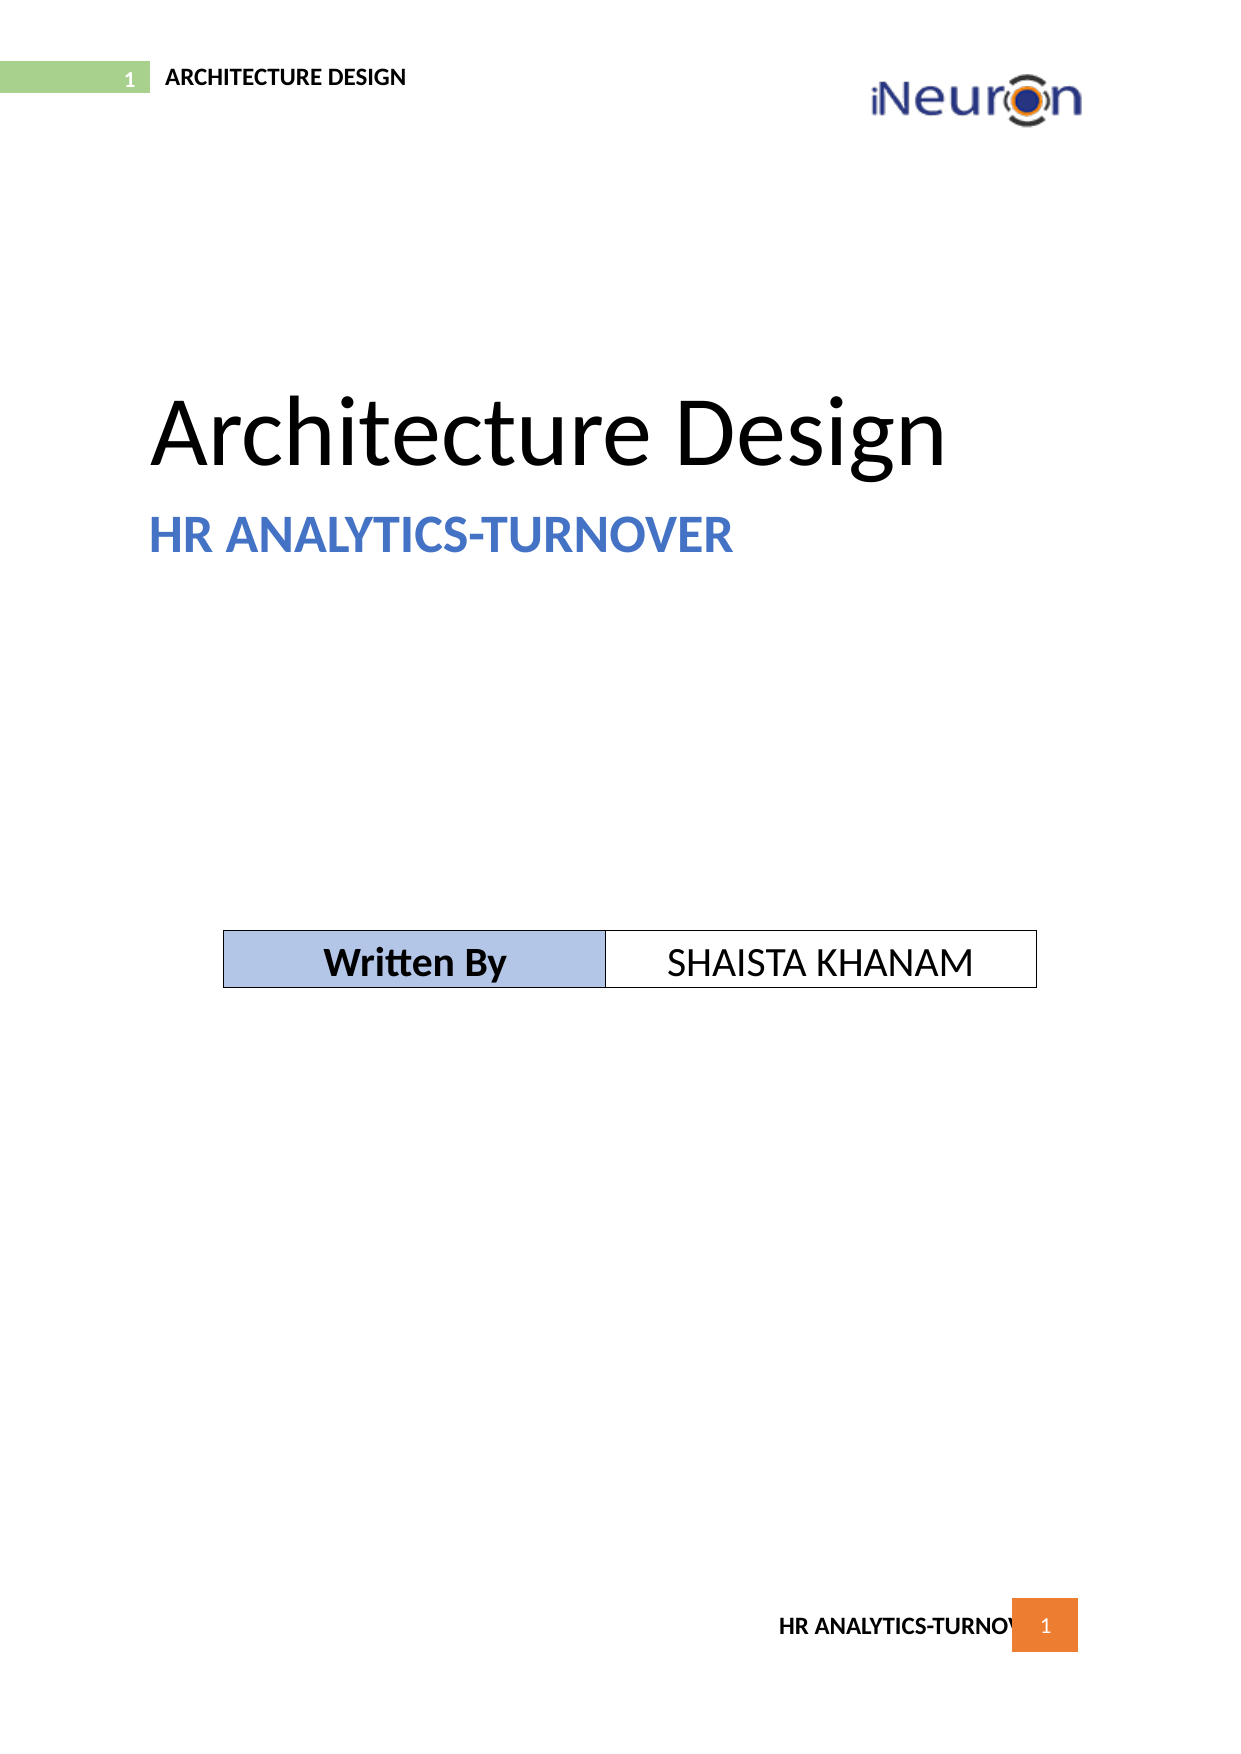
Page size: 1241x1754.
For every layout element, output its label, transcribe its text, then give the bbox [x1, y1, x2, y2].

table_header Written By [224, 931, 605, 987]
text Architecture Design [150, 368, 1178, 491]
picture [870, 73, 1085, 129]
subtitle HR ANALYTICS-TURNOVER [148, 500, 1178, 566]
table_header SHAISTA KHANAM [606, 931, 1036, 987]
